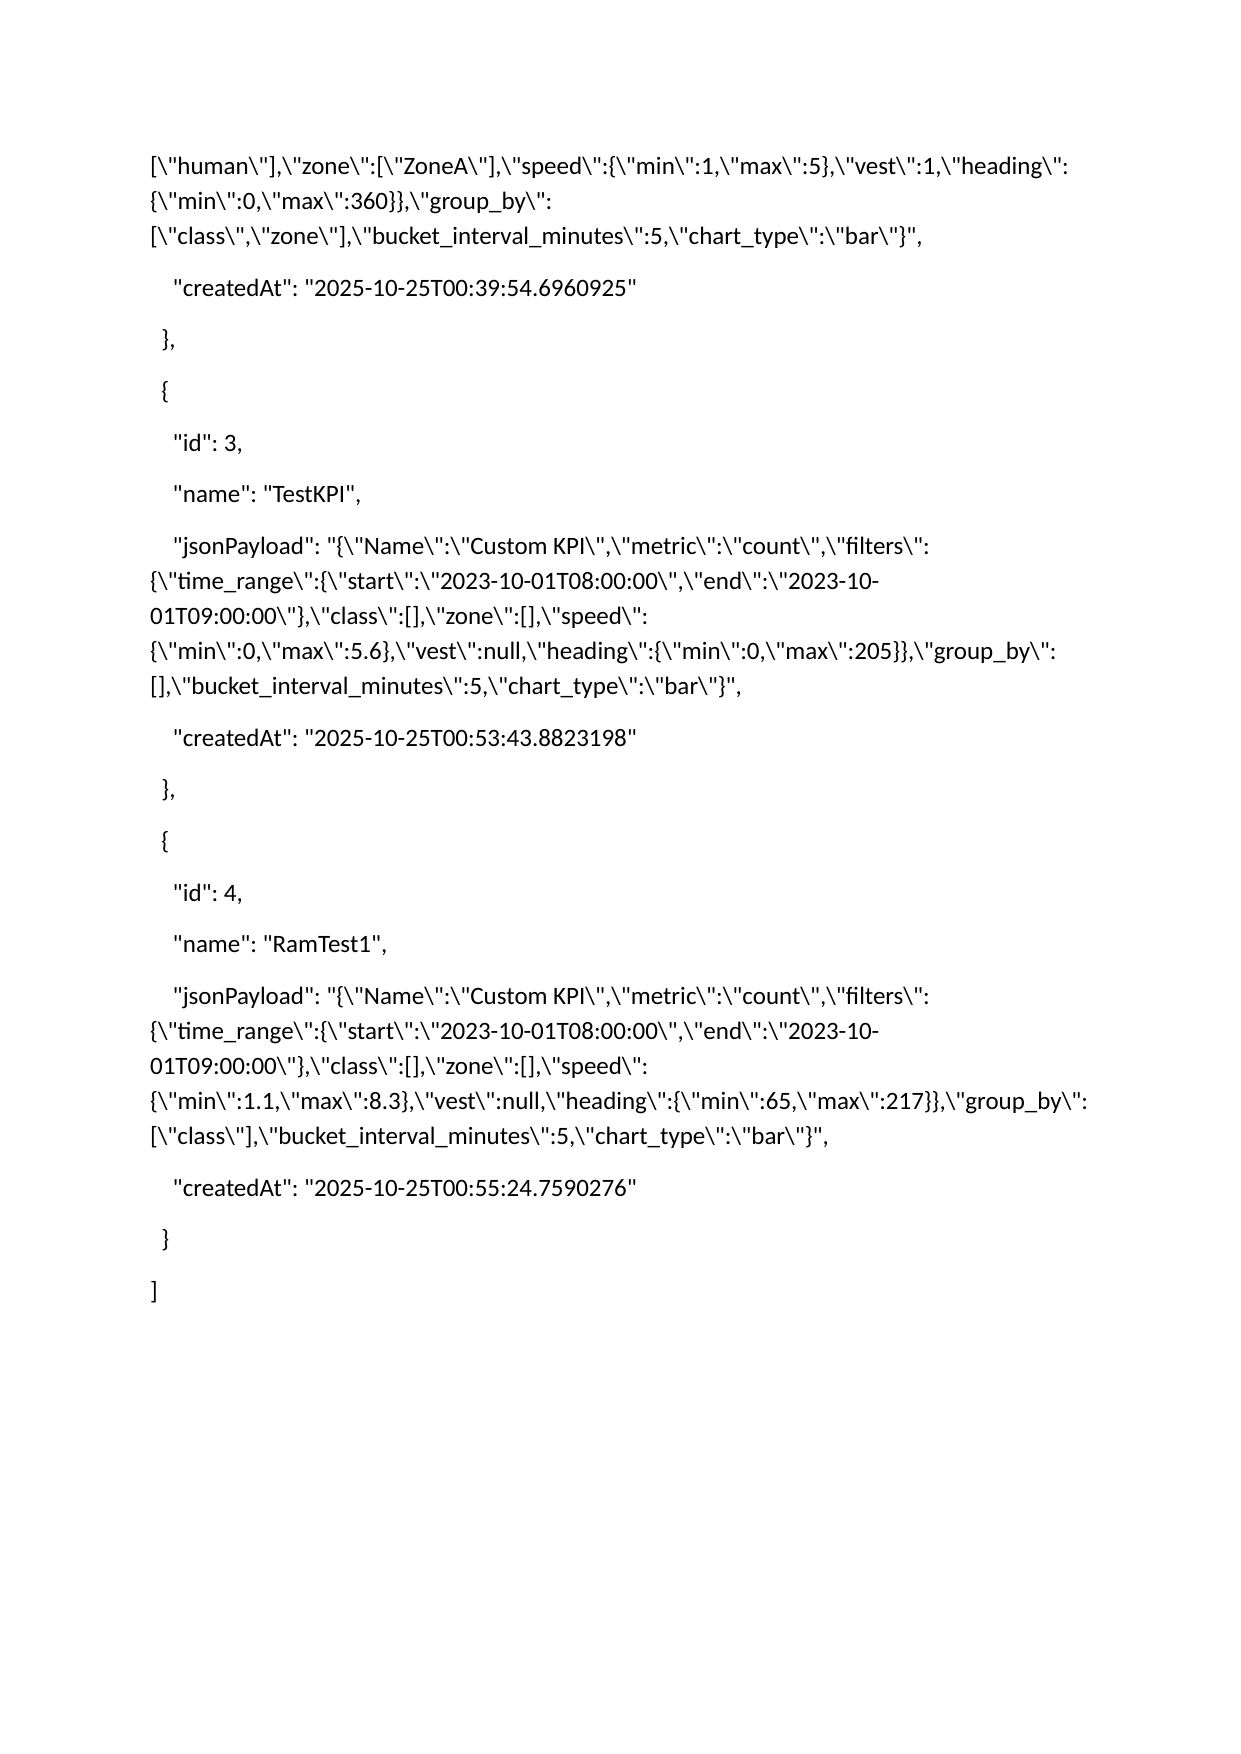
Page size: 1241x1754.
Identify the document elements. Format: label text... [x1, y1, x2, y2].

text }, [150, 773, 1090, 804]
text "createdAt": "2025-10-25T00:53:43.8823198" [150, 722, 1090, 752]
text "id": 4, [150, 877, 1090, 907]
text }, [150, 323, 1090, 354]
text "jsonPayload": "{\"Name\":\"Custom KPI\",\"metric\":\"count\",\"filters\":{\"time_range\":{\"start\":\"2023-10-01T08:00:00\",\"end\":\"2023-10-01T09:00:00\"},\"class\":[],\"zone\":[],\"speed\":{\"min\":1.1,\"max\":8.3},\"vest\":null,\"heading\":{\"min\":65,\"max\":217}},\"group_by\":[\"class\"],\"bucket_interval_minutes\":5,\"chart_type\":\"bar\"}", [150, 980, 1090, 1151]
text "name": "TestKPI", [150, 478, 1090, 509]
text "jsonPayload": "{\"Name\":\"Custom KPI\",\"metric\":\"count\",\"filters\":{\"time_range\":{\"start\":\"2023-10-01T08:00:00\",\"end\":\"2023-10-01T09:00:00\"},\"class\":[],\"zone\":[],\"speed\":{\"min\":0,\"max\":5.6},\"vest\":null,\"heading\":{\"min\":0,\"max\":205}},\"group_by\":[],\"bucket_interval_minutes\":5,\"chart_type\":\"bar\"}", [150, 530, 1090, 701]
text ] [150, 1275, 1090, 1306]
text { [150, 375, 1090, 406]
text { [150, 825, 1090, 856]
text "id": 3, [150, 427, 1090, 457]
text "createdAt": "2025-10-25T00:55:24.7590276" [150, 1172, 1090, 1202]
text "name": "RamTest1", [150, 928, 1090, 959]
text } [150, 1223, 1090, 1254]
text "createdAt": "2025-10-25T00:39:54.6960925" [150, 272, 1090, 302]
